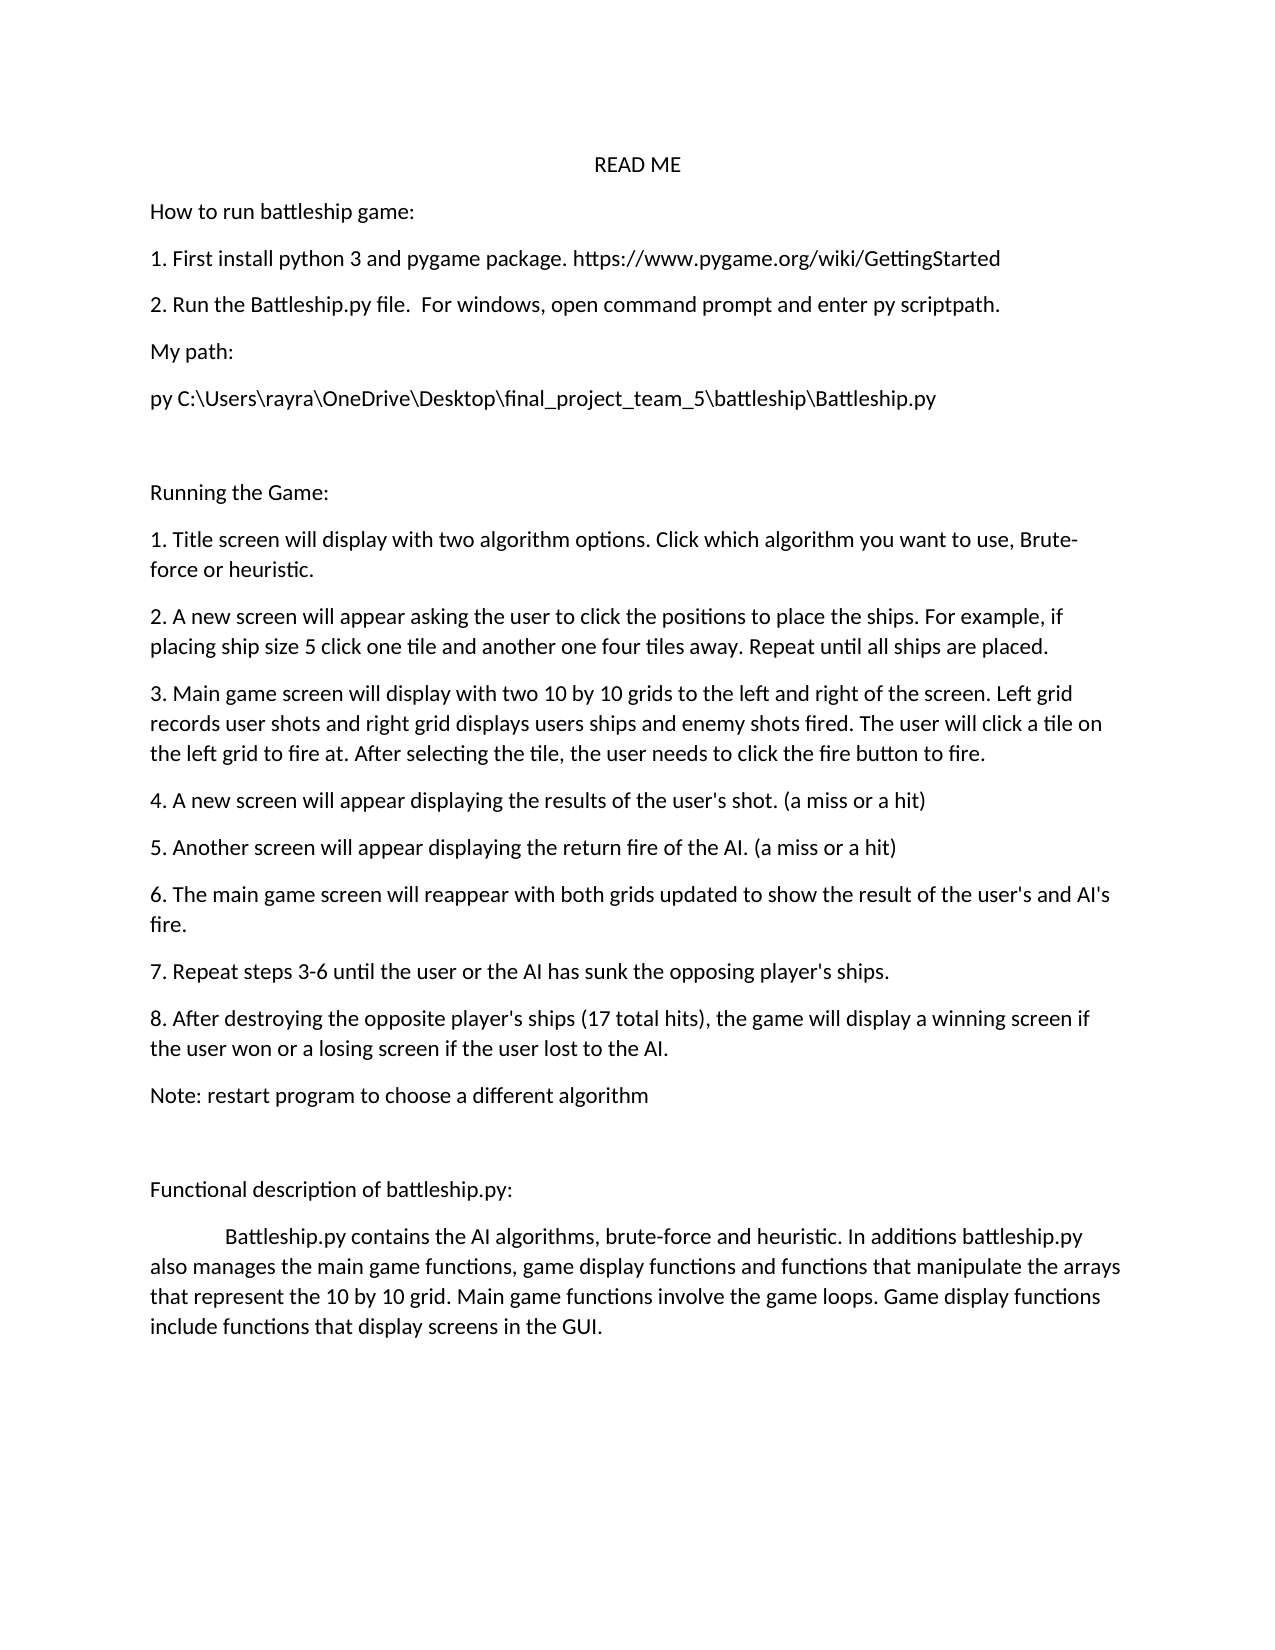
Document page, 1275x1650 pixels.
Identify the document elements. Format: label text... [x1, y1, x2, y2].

text 2. Run the Battleship.py file. For windows, open command prompt and enter py scriptpath. [150, 291, 1125, 319]
text Battleship.py contains the AI algorithms, brute-force and heuristic. In additions battleship.py also manages the main game functions, game display functions and functions that manipulate the arrays that represent the 10 by 10 grid. Main game functions involve the game loops. Game display functions include functions that display screens in the GUI. [150, 1222, 1125, 1341]
text My path: [150, 337, 1125, 366]
text 3. Main game screen will display with two 10 by 10 grids to the left and right of the screen. Left grid records user shots and right grid displays users ships and enemy shots fired. The user will click a tile on the left grid to fire at. After selecting the tile, the user needs to click the fire button to fire. [150, 679, 1125, 768]
text py C:\Users\rayra\OneDrive\Desktop\final_project_team_5\battleship\Battleship.py [150, 384, 1125, 412]
text READ ME [150, 150, 1125, 178]
text 4. A new screen will appear displaying the results of the user's shot. (a miss or a hit) [150, 786, 1125, 814]
text How to run battleship game: [150, 197, 1125, 225]
text Note: restart program to choose a different algorithm [150, 1081, 1125, 1109]
text 1. Title screen will display with two algorithm options. Click which algorithm you want to use, Brute-force or heuristic. [150, 525, 1125, 583]
text 2. A new screen will appear asking the user to click the positions to place the ships. For example, if placing ship size 5 click one tile and another one four tiles away. Repeat until all ships are placed. [150, 602, 1125, 660]
text 8. After destroying the opposite player's ships (17 total hits), the game will display a winning screen if the user won or a losing screen if the user lost to the AI. [150, 1004, 1125, 1062]
text 1. First install python 3 and pygame package. https://www.pygame.org/wiki/GettingStarted [150, 244, 1125, 272]
text Functional description of battleship.py: [150, 1175, 1125, 1203]
text 5. Another screen will appear displaying the return fire of the AI. (a miss or a hit) [150, 833, 1125, 861]
text 6. The main game screen will reappear with both grids updated to show the result of the user's and AI's fire. [150, 880, 1125, 938]
text Running the Game: [150, 478, 1125, 506]
text 7. Repeat steps 3-6 until the user or the AI has sunk the opposing player's ships. [150, 957, 1125, 985]
